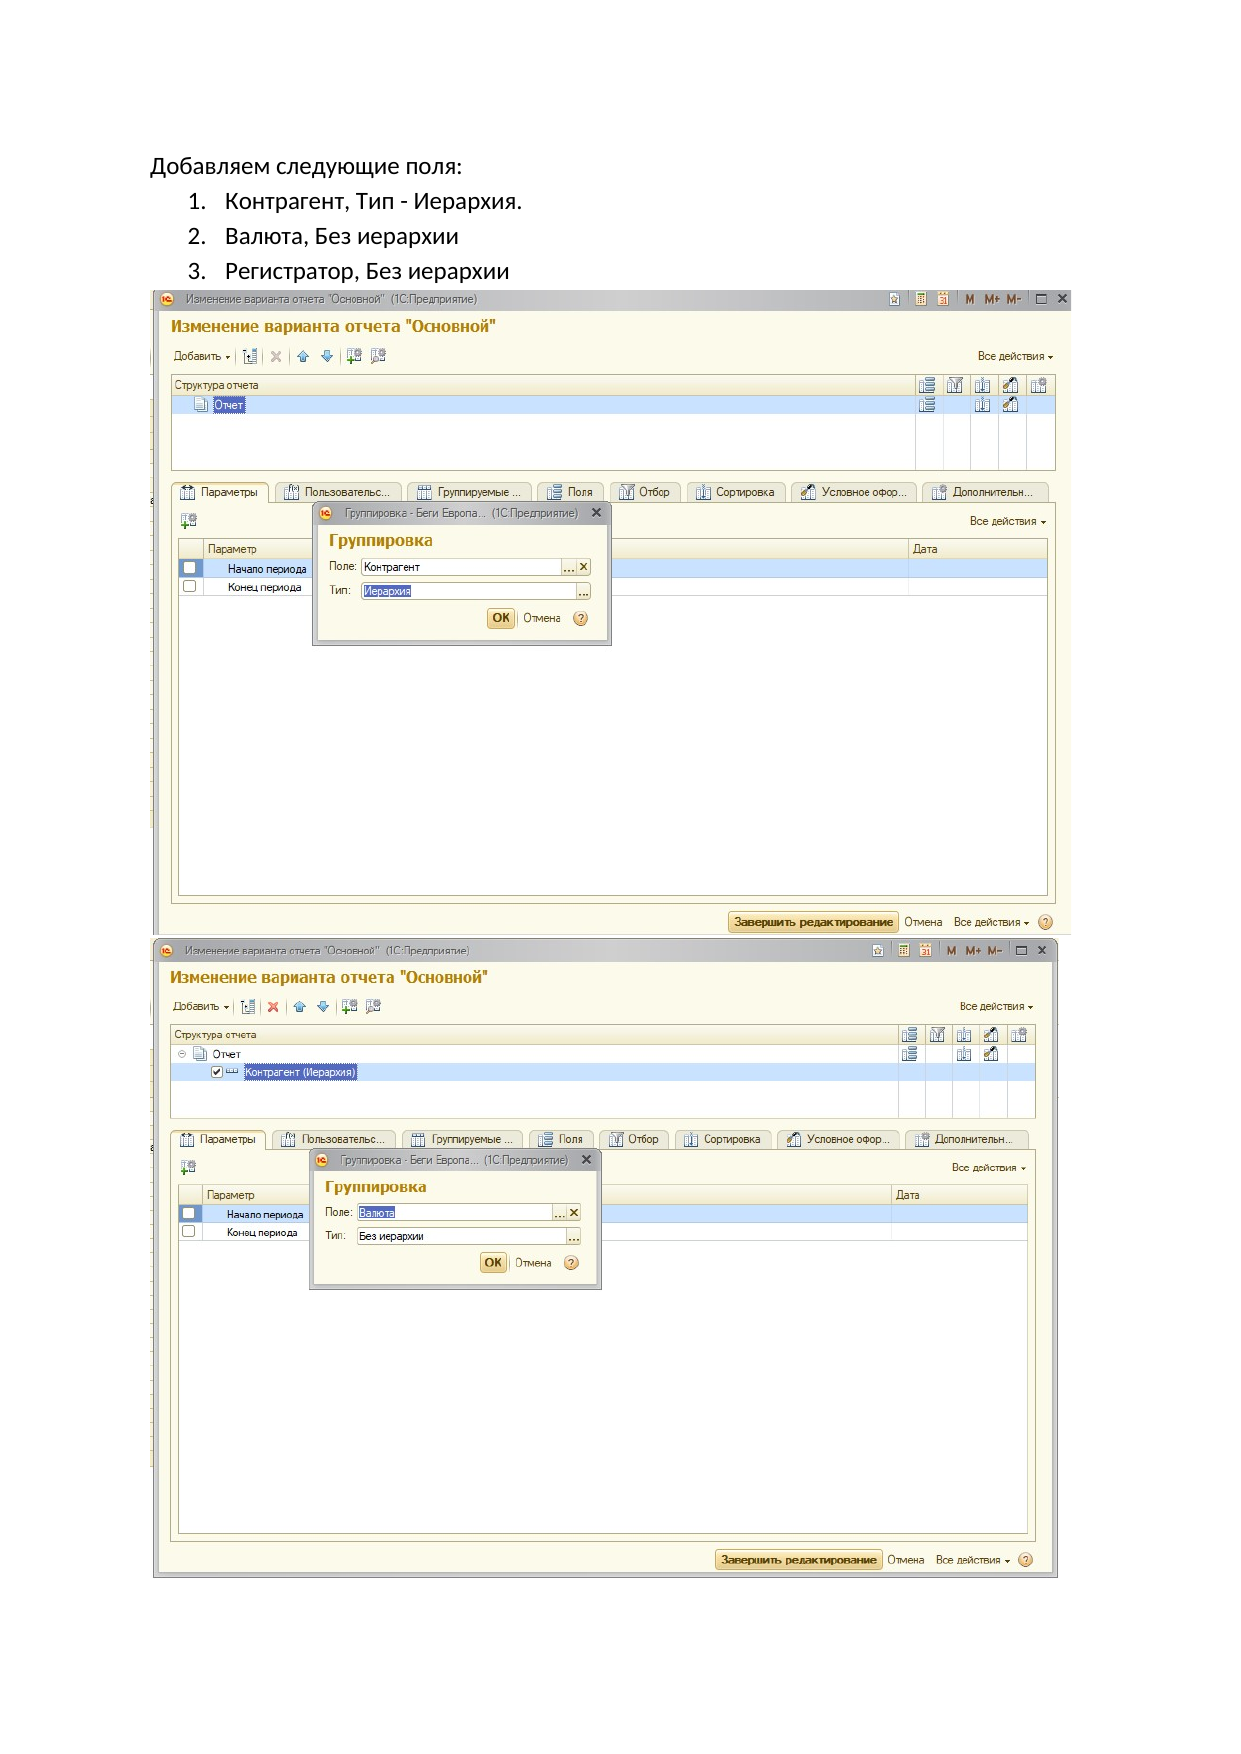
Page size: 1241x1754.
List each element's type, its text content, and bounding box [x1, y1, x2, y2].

list Валюта, Без иерархии [187, 220, 1090, 251]
picture [150, 938, 1059, 1580]
picture [150, 290, 1072, 935]
text Добавляем следующие поля: [150, 150, 1090, 181]
list Регистратор, Без иерархии [187, 255, 1090, 286]
list Контрагент, Тип - Иерархия. [187, 185, 1090, 216]
